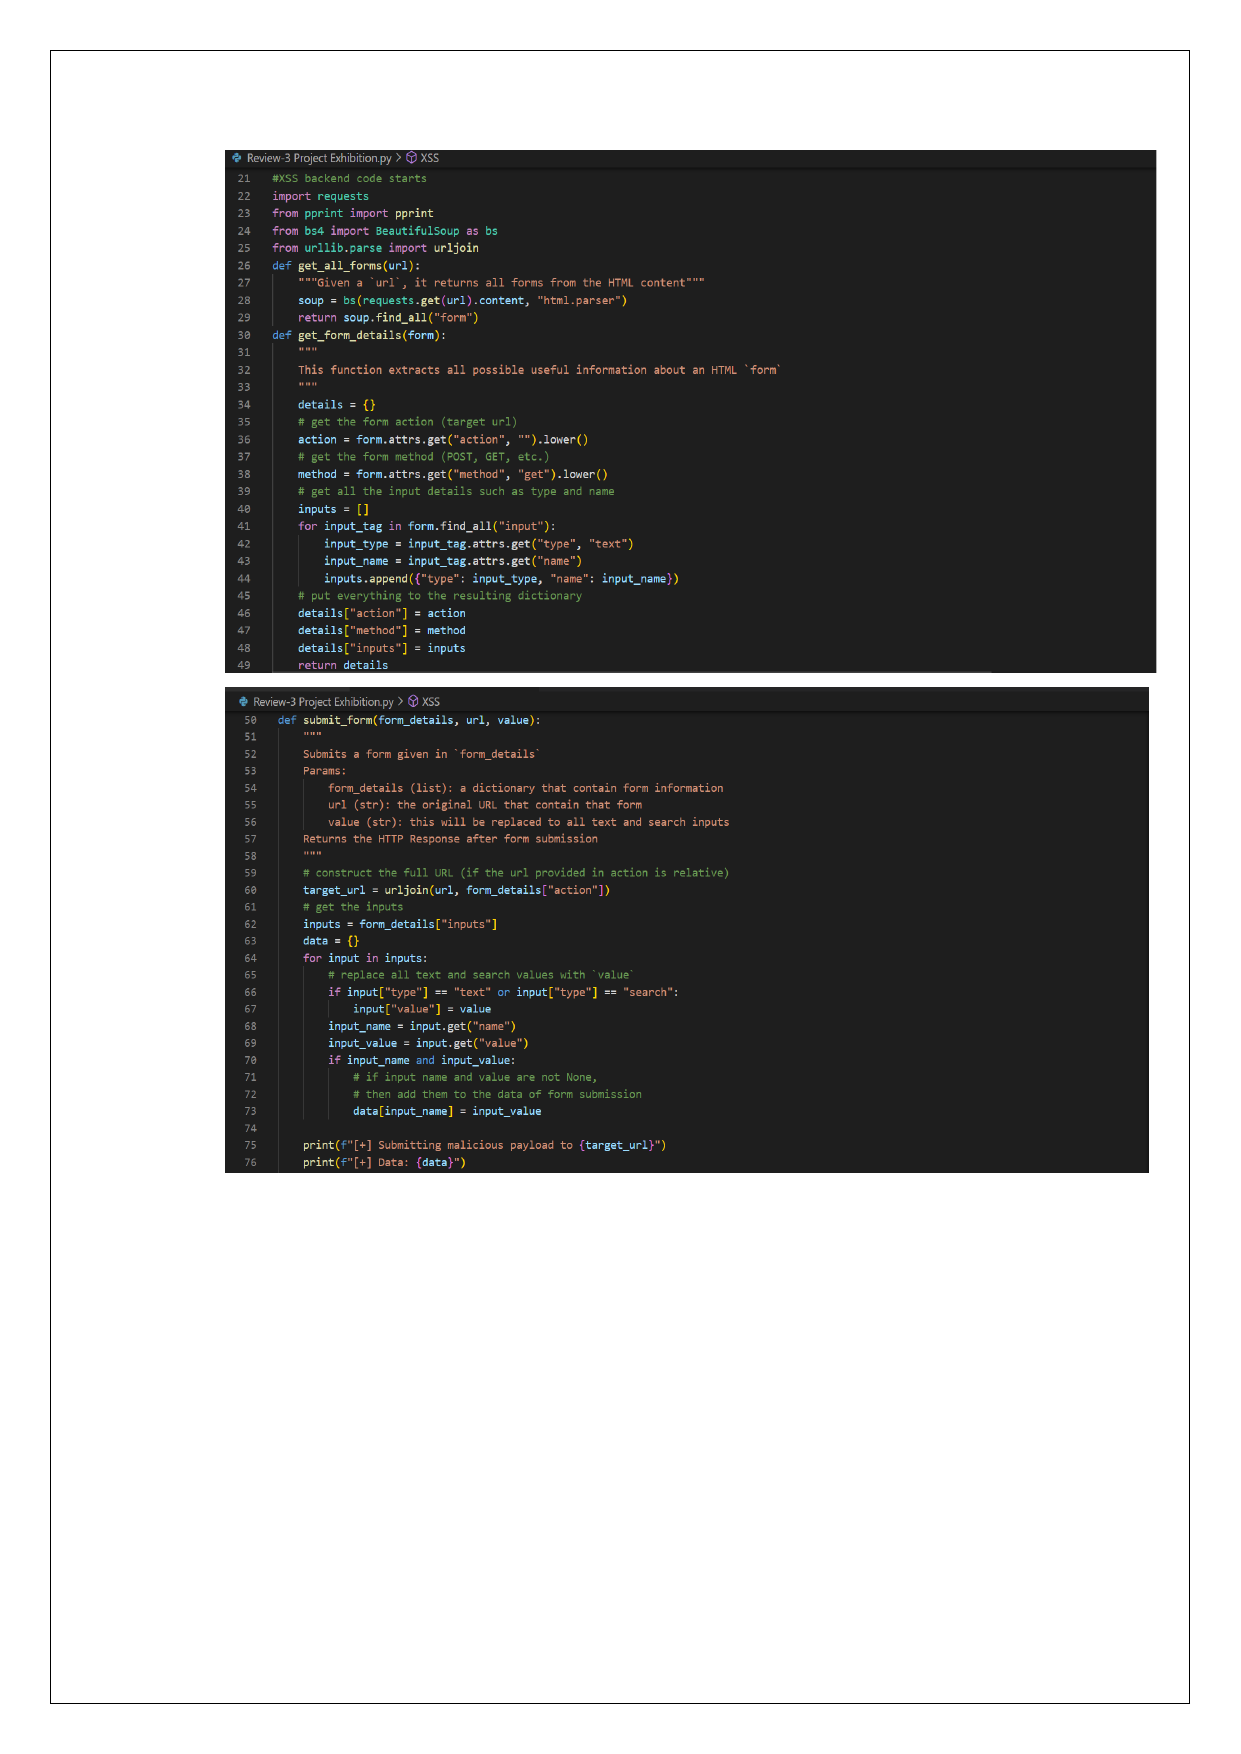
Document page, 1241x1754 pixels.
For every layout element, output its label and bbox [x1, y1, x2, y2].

picture [225, 150, 1157, 673]
picture [225, 687, 1149, 1173]
